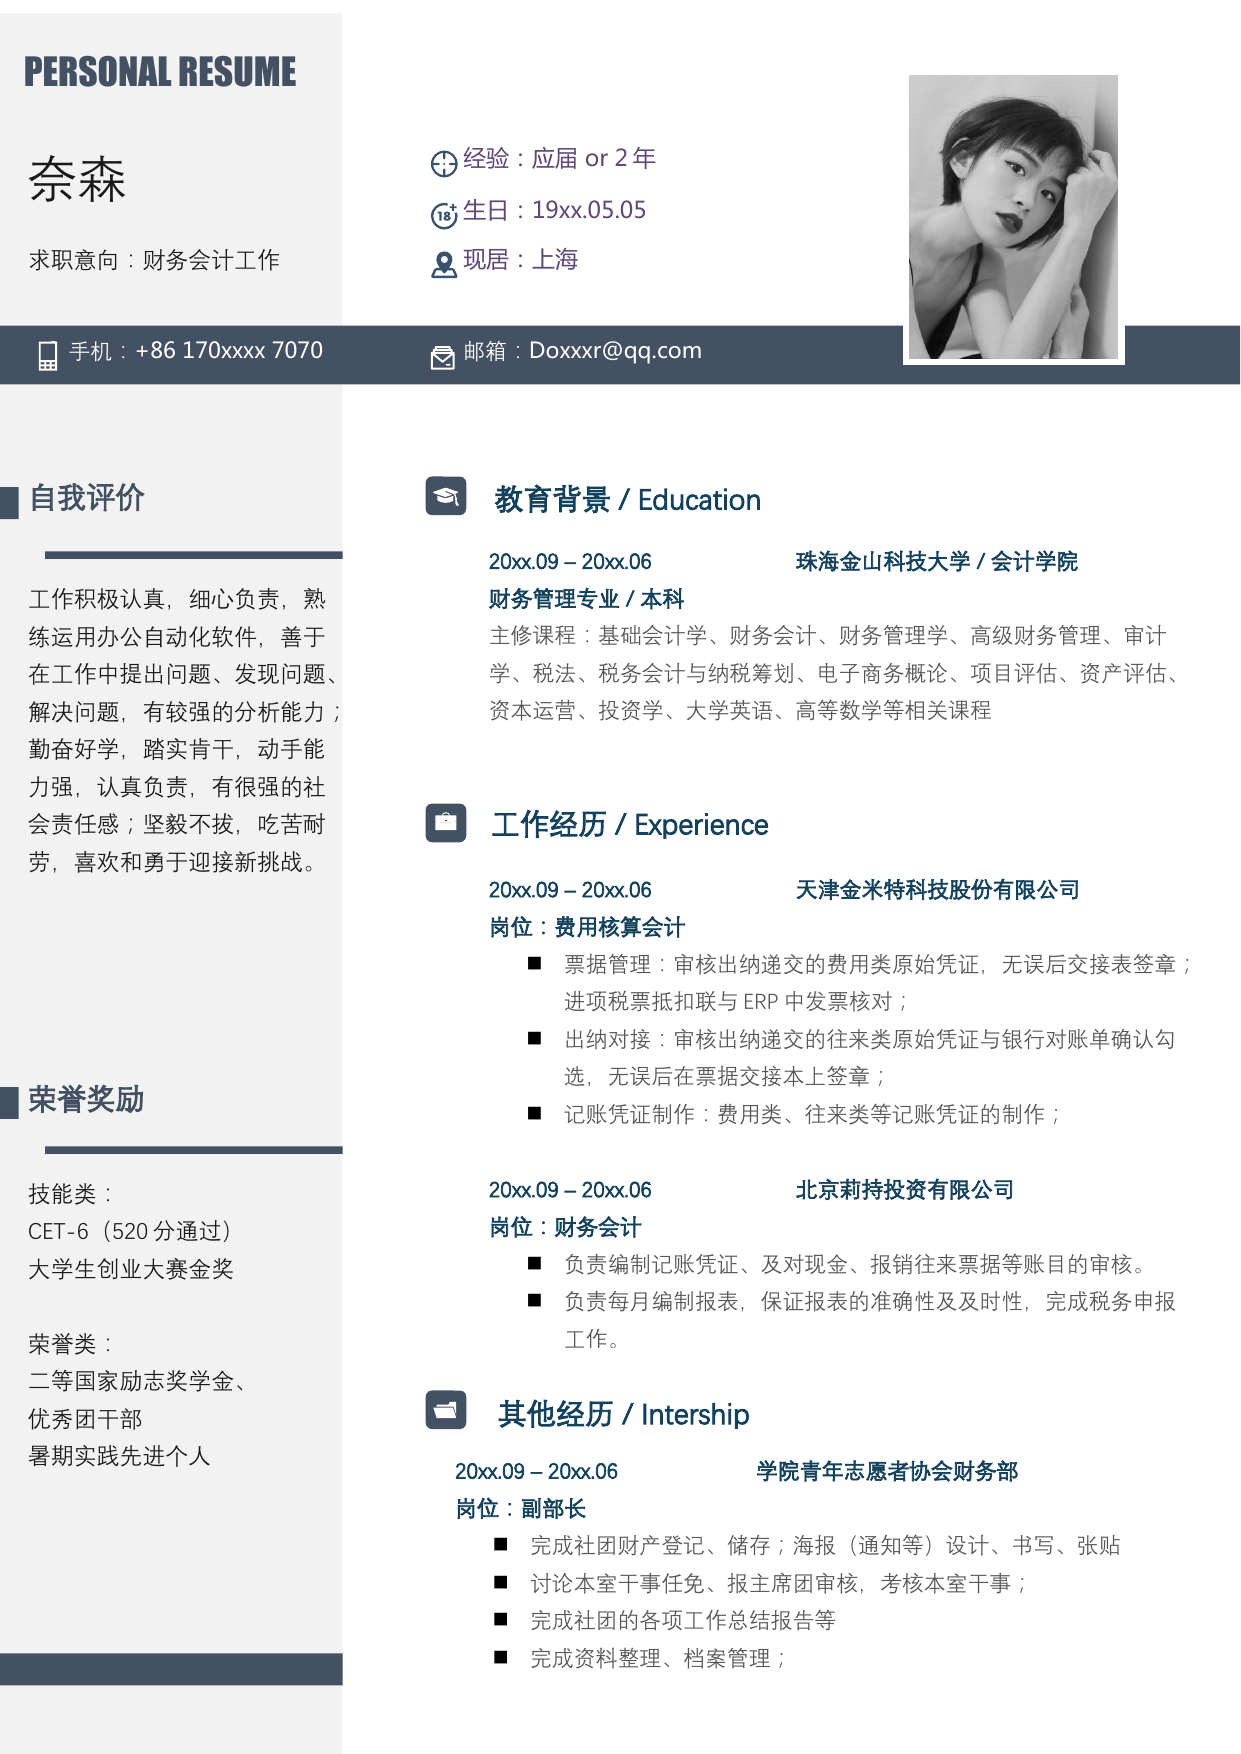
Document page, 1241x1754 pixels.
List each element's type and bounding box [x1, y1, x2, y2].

picture [909, 75, 1118, 359]
